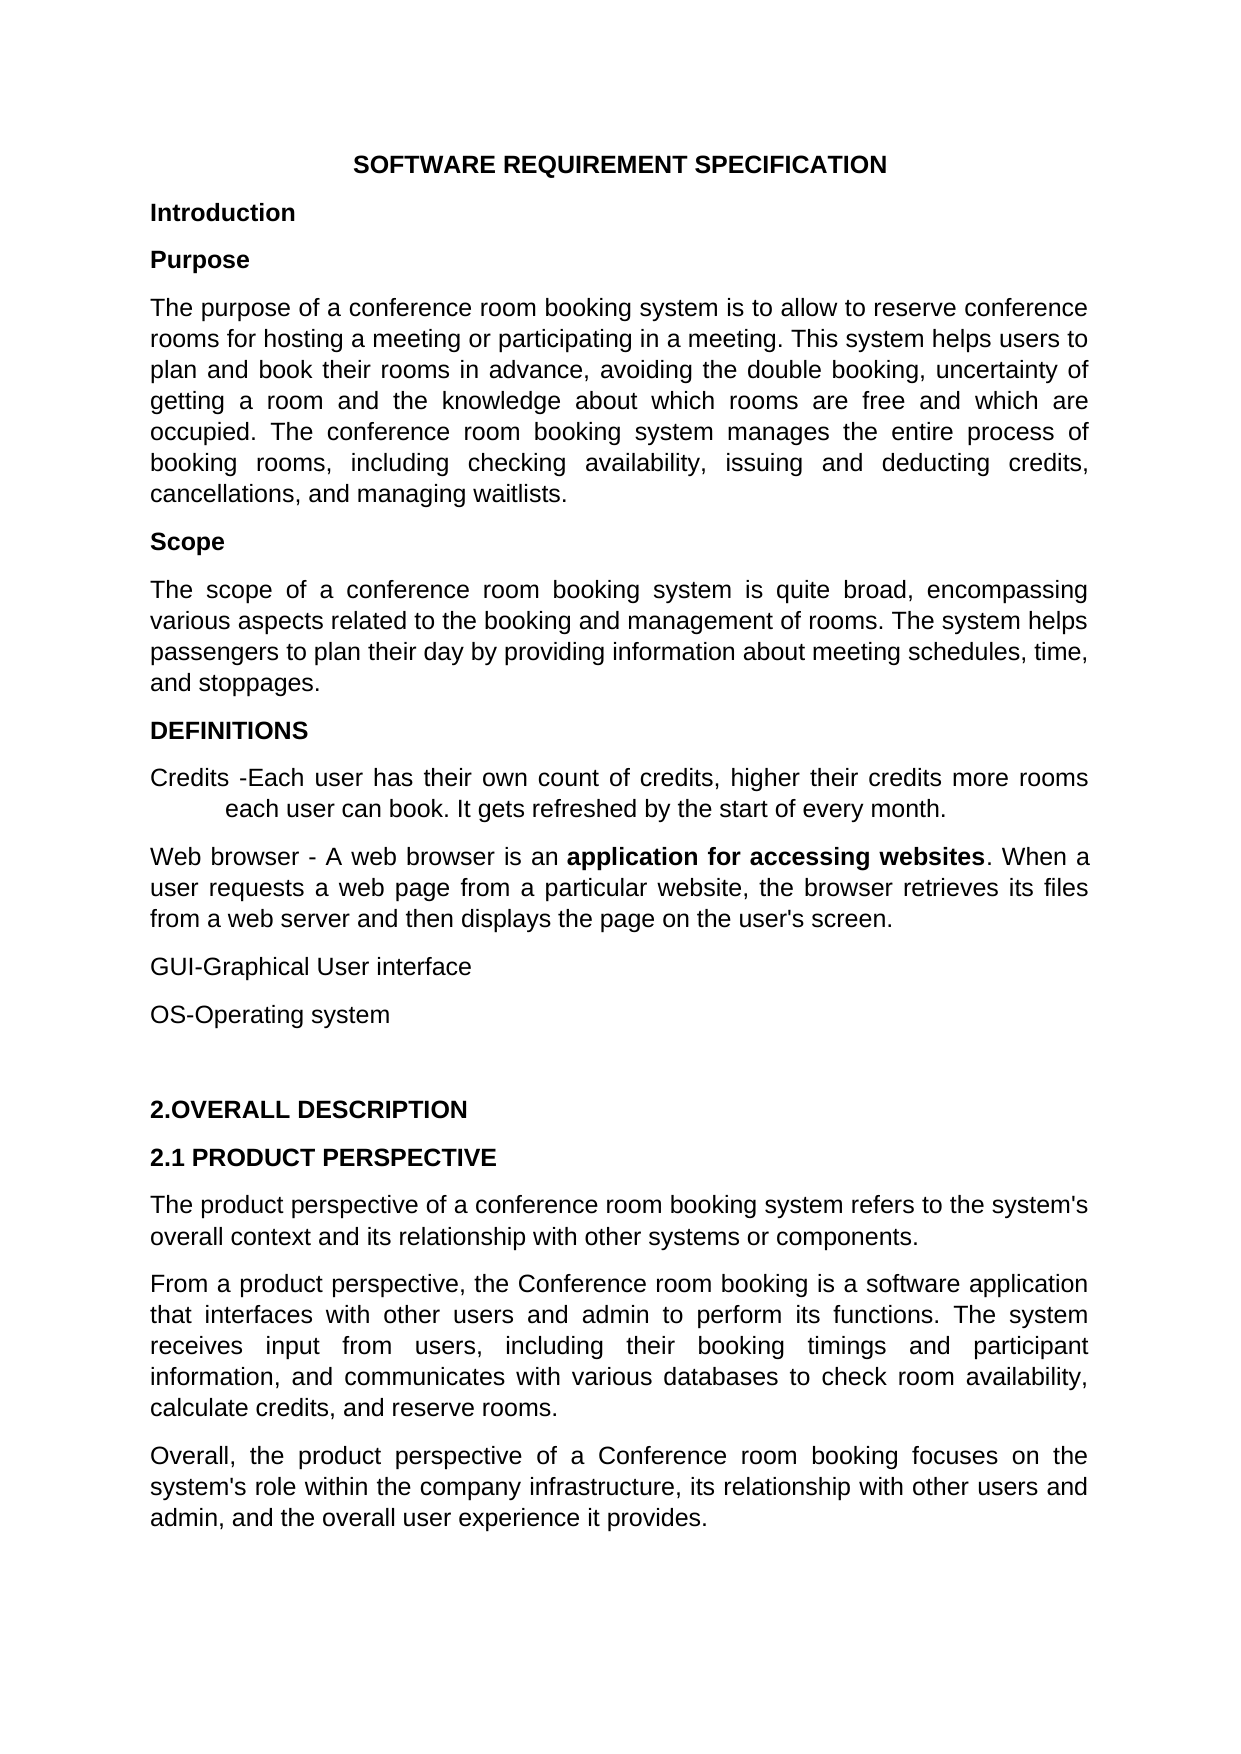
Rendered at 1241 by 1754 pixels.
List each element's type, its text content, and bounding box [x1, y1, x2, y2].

text The scope of a conference room booking system is quite broad, encompassing various aspects related to the booking and management of rooms. The system helps passengers to plan their day by providing information about meeting schedules, time, and stoppages. [150, 575, 1090, 697]
text Introduction [150, 198, 1090, 226]
text 2.1 PRODUCT PERSPECTIVE [150, 1143, 1090, 1171]
text The product perspective of a conference room booking system refers to the system's overall context and its relationship with other systems or components. [150, 1190, 1090, 1250]
text DEFINITIONS [150, 716, 1090, 744]
text OS-Operating system [150, 999, 1090, 1028]
text Scope [150, 527, 1090, 556]
text Overall, the product perspective of a Conference room booking focuses on the system's role within the company infrastructure, its relationship with other users and admin, and the overall user experience it provides. [150, 1441, 1090, 1532]
text 2.OVERALL DESCRIPTION [150, 1095, 1090, 1124]
text From a product perspective, the Conference room booking is a software application that interfaces with other users and admin to perform its functions. The system receives input from users, including their booking timings and participant information, and communicates with various databases to check room availability, calculate credits, and reserve rooms. [150, 1269, 1090, 1422]
text SOFTWARE REQUIREMENT SPECIFICATION [150, 150, 1090, 179]
text Web browser - A web browser is an application for accessing websites. When a user requests a web page from a particular website, the browser retrieves its files from a web server and then displays the page on the user's screen. [150, 842, 1090, 933]
text Purpose [150, 245, 1090, 274]
text The purpose of a conference room booking system is to allow to reserve conference rooms for hosting a meeting or participating in a meeting. This system helps users to plan and book their rooms in advance, avoiding the double booking, uncertainty of getting a room and the knowledge about which rooms are free and which are occupied. The conference room booking system manages the entire process of booking rooms, including checking availability, issuing and deducting credits, cancellations, and managing waitlists. [150, 293, 1090, 508]
text Credits -Each user has their own count of credits, higher their credits more rooms each user can book. It gets refreshed by the start of every month. [150, 763, 1090, 823]
text GUI-Graphical User interface [150, 952, 1090, 981]
